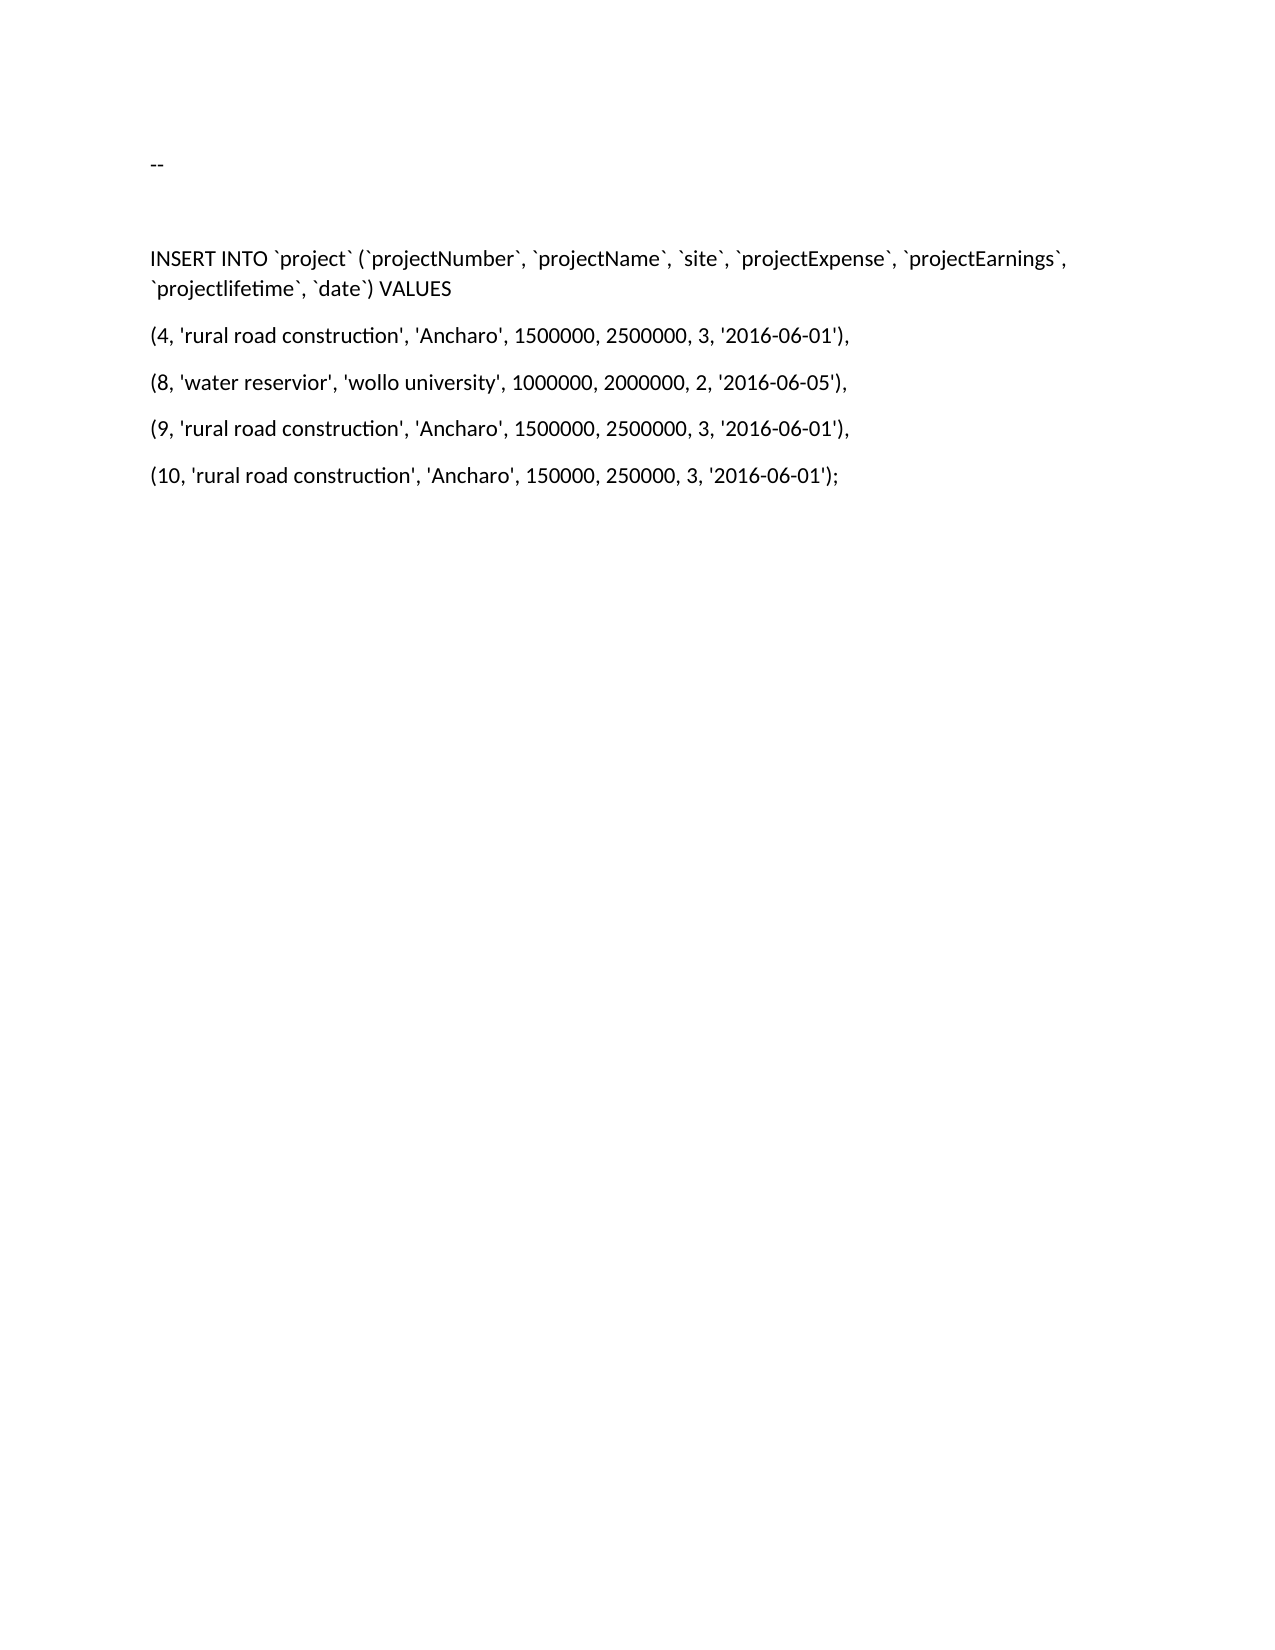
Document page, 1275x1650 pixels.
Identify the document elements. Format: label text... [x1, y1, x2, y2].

text (8, 'water reservior', 'wollo university', 1000000, 2000000, 2, '2016-06-05'), [150, 368, 1125, 396]
text (4, 'rural road construction', 'Ancharo', 1500000, 2500000, 3, '2016-06-01'), [150, 321, 1125, 349]
text (9, 'rural road construction', 'Ancharo', 1500000, 2500000, 3, '2016-06-01'), [150, 414, 1125, 443]
text (10, 'rural road construction', 'Ancharo', 150000, 250000, 3, '2016-06-01'); [150, 461, 1125, 489]
text -- [150, 150, 1125, 178]
text INSERT INTO `project` (`projectNumber`, `projectName`, `site`, `projectExpense`, `projectEarnings`, `projectlifetime`, `date`) VALUES [150, 244, 1125, 302]
